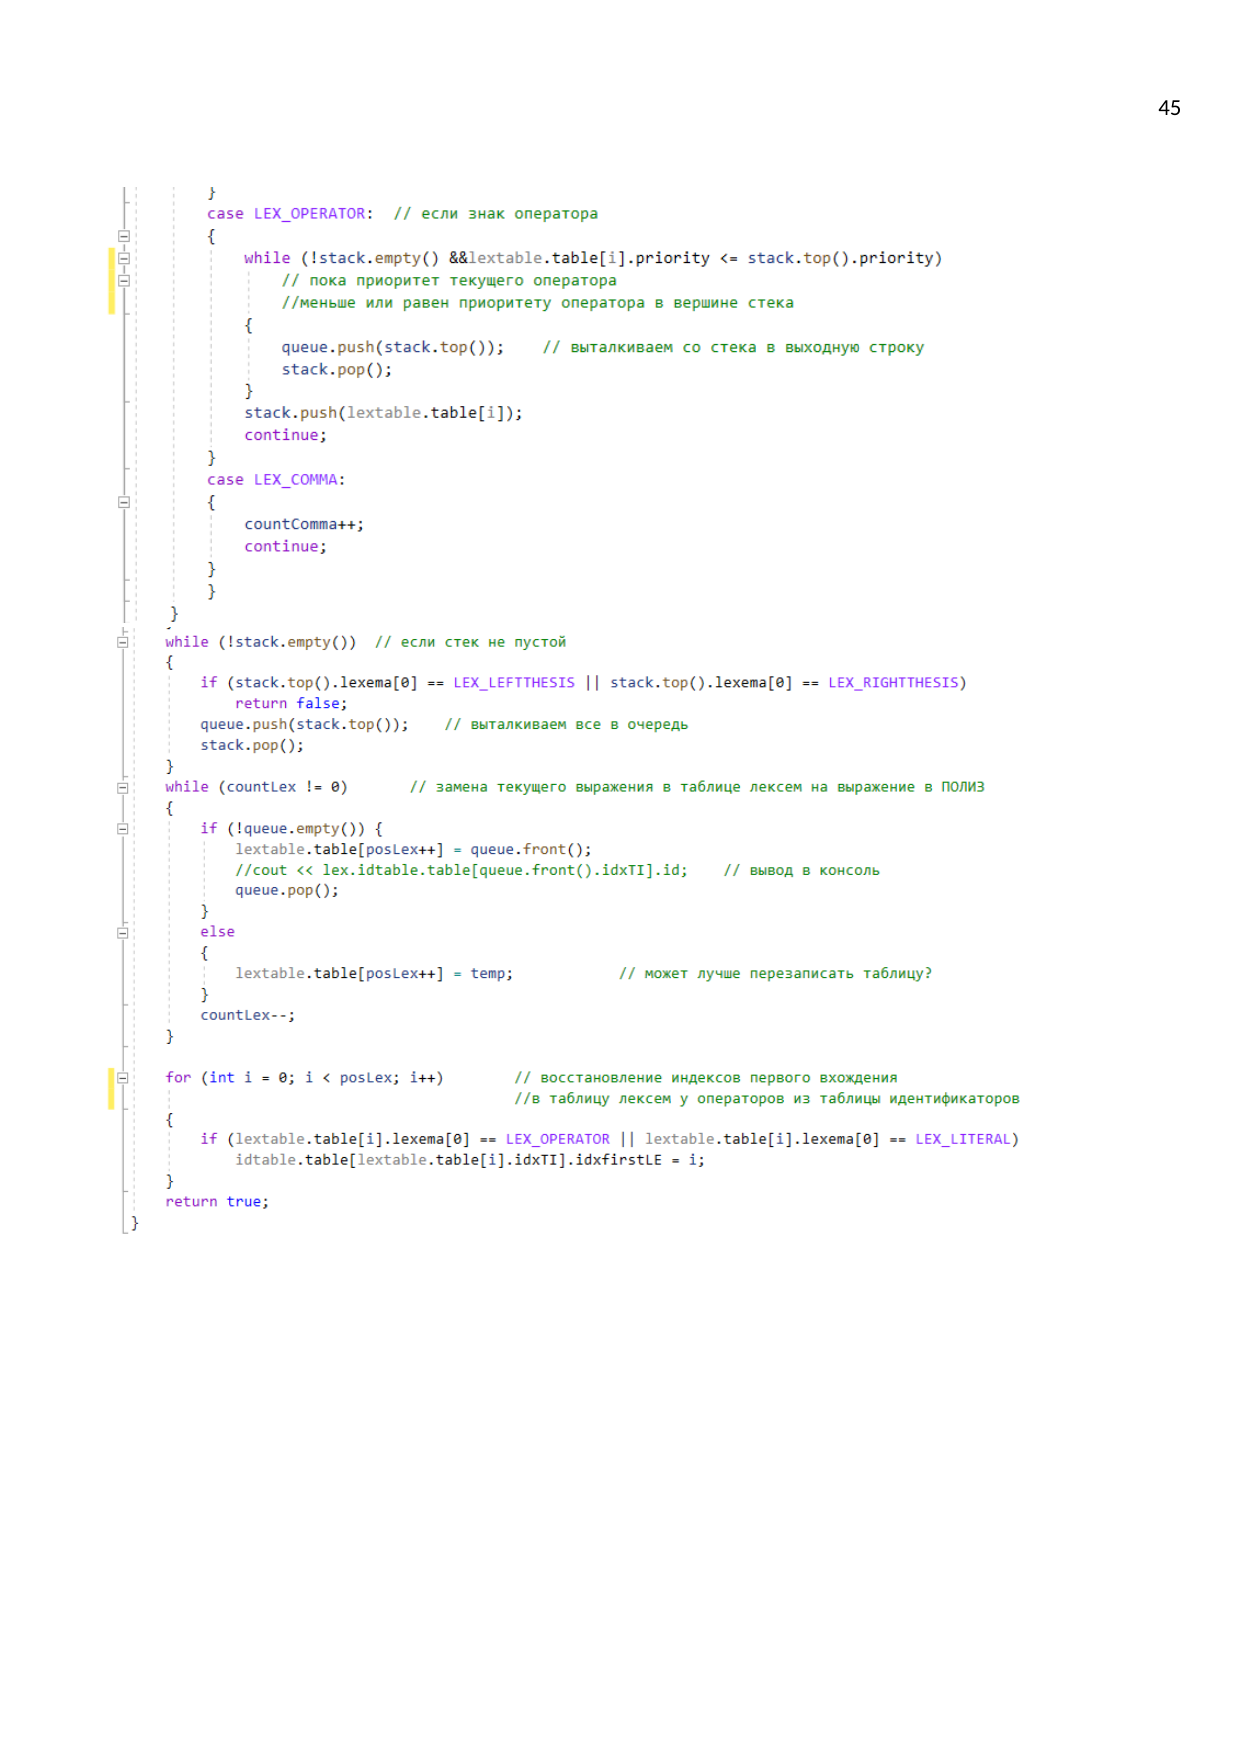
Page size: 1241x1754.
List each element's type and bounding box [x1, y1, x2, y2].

picture [103, 187, 1111, 623]
picture [103, 627, 1137, 1247]
